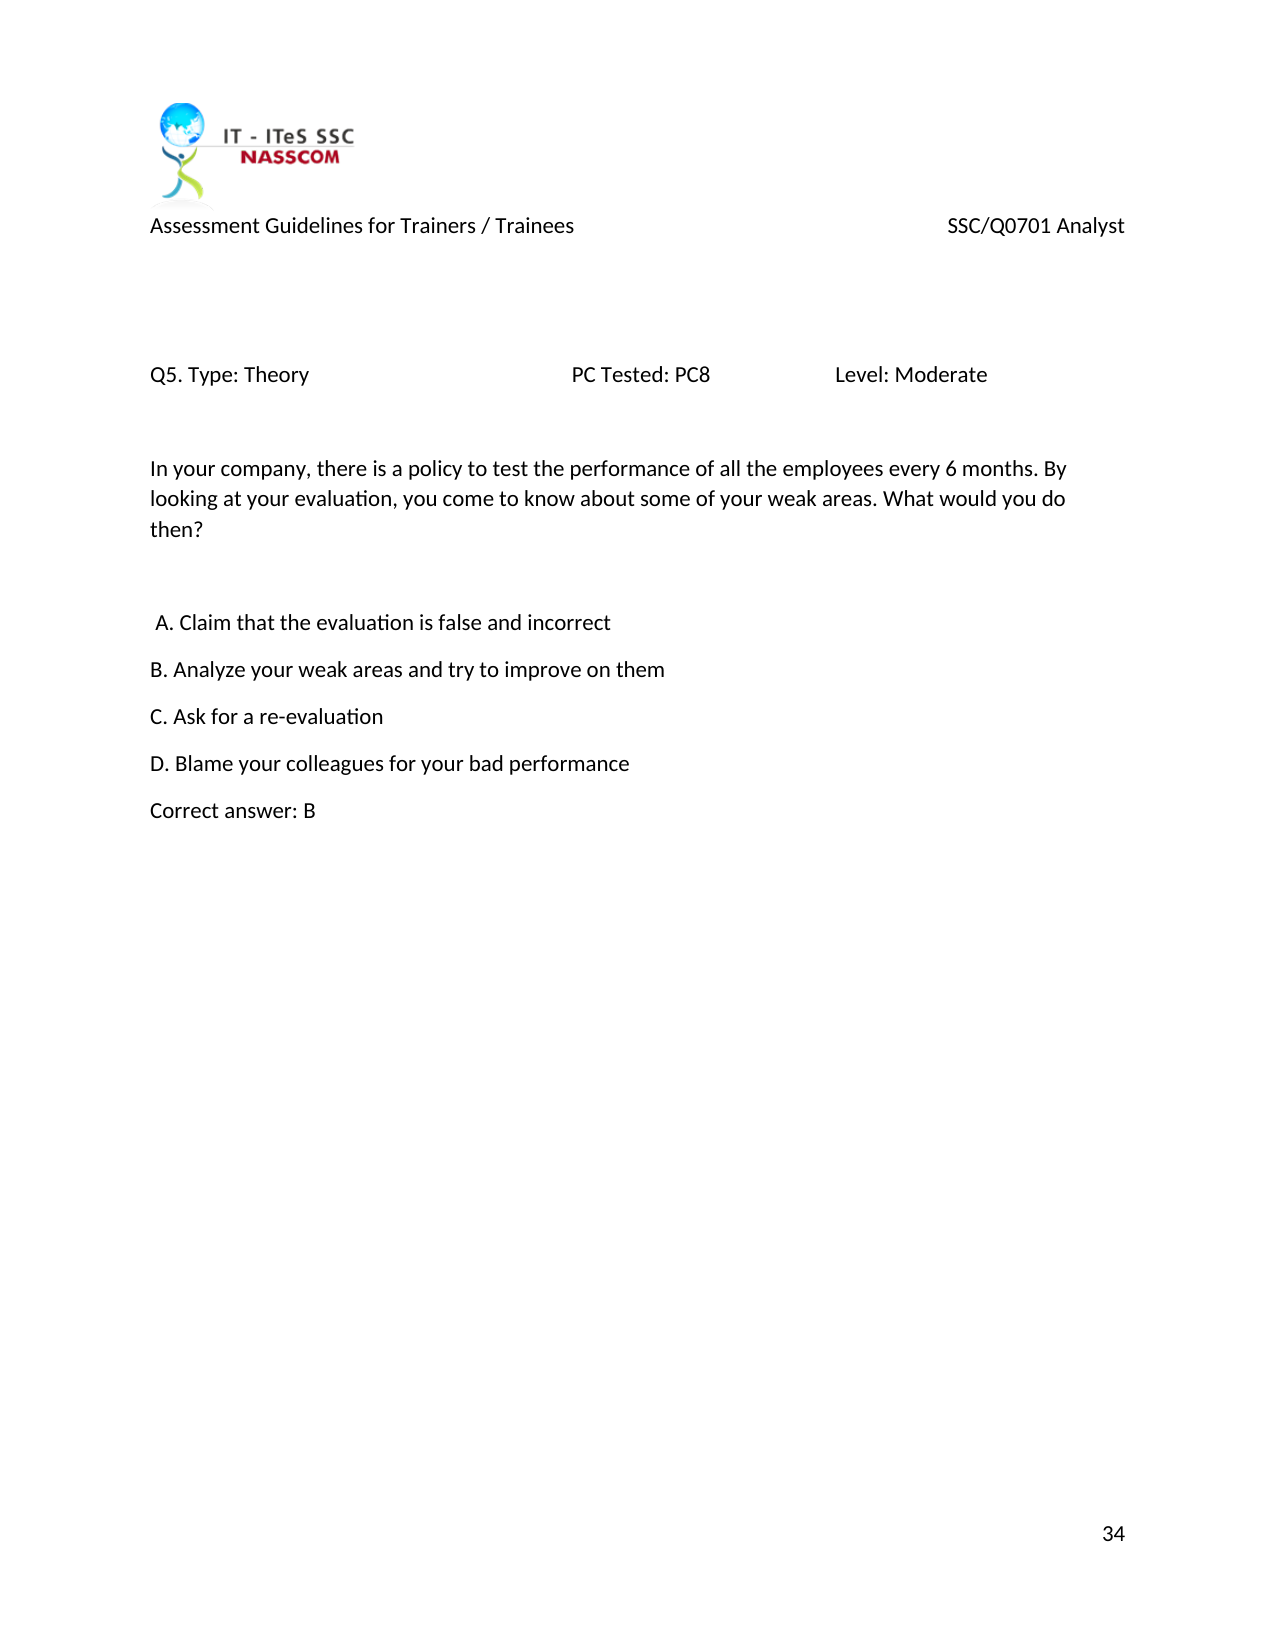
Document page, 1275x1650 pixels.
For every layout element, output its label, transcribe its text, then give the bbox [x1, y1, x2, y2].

text D. Blame your colleagues for your bad performance [150, 749, 1125, 777]
text A. Claim that the evaluation is false and incorrect [150, 608, 1125, 637]
text B. Analyze your weak areas and try to improve on them [150, 655, 1125, 683]
text In your company, there is a policy to test the performance of all the employees every 6 months. By looking at your evaluation, you come to know about some of your weak areas. What would you do then? [150, 454, 1125, 543]
text Q5. Type: Theory PC Tested: PC8 Level: Moderate [150, 361, 1125, 389]
text Correct answer: B [150, 796, 1125, 824]
picture [150, 103, 360, 211]
text C. Ask for a re-evaluation [150, 702, 1125, 730]
